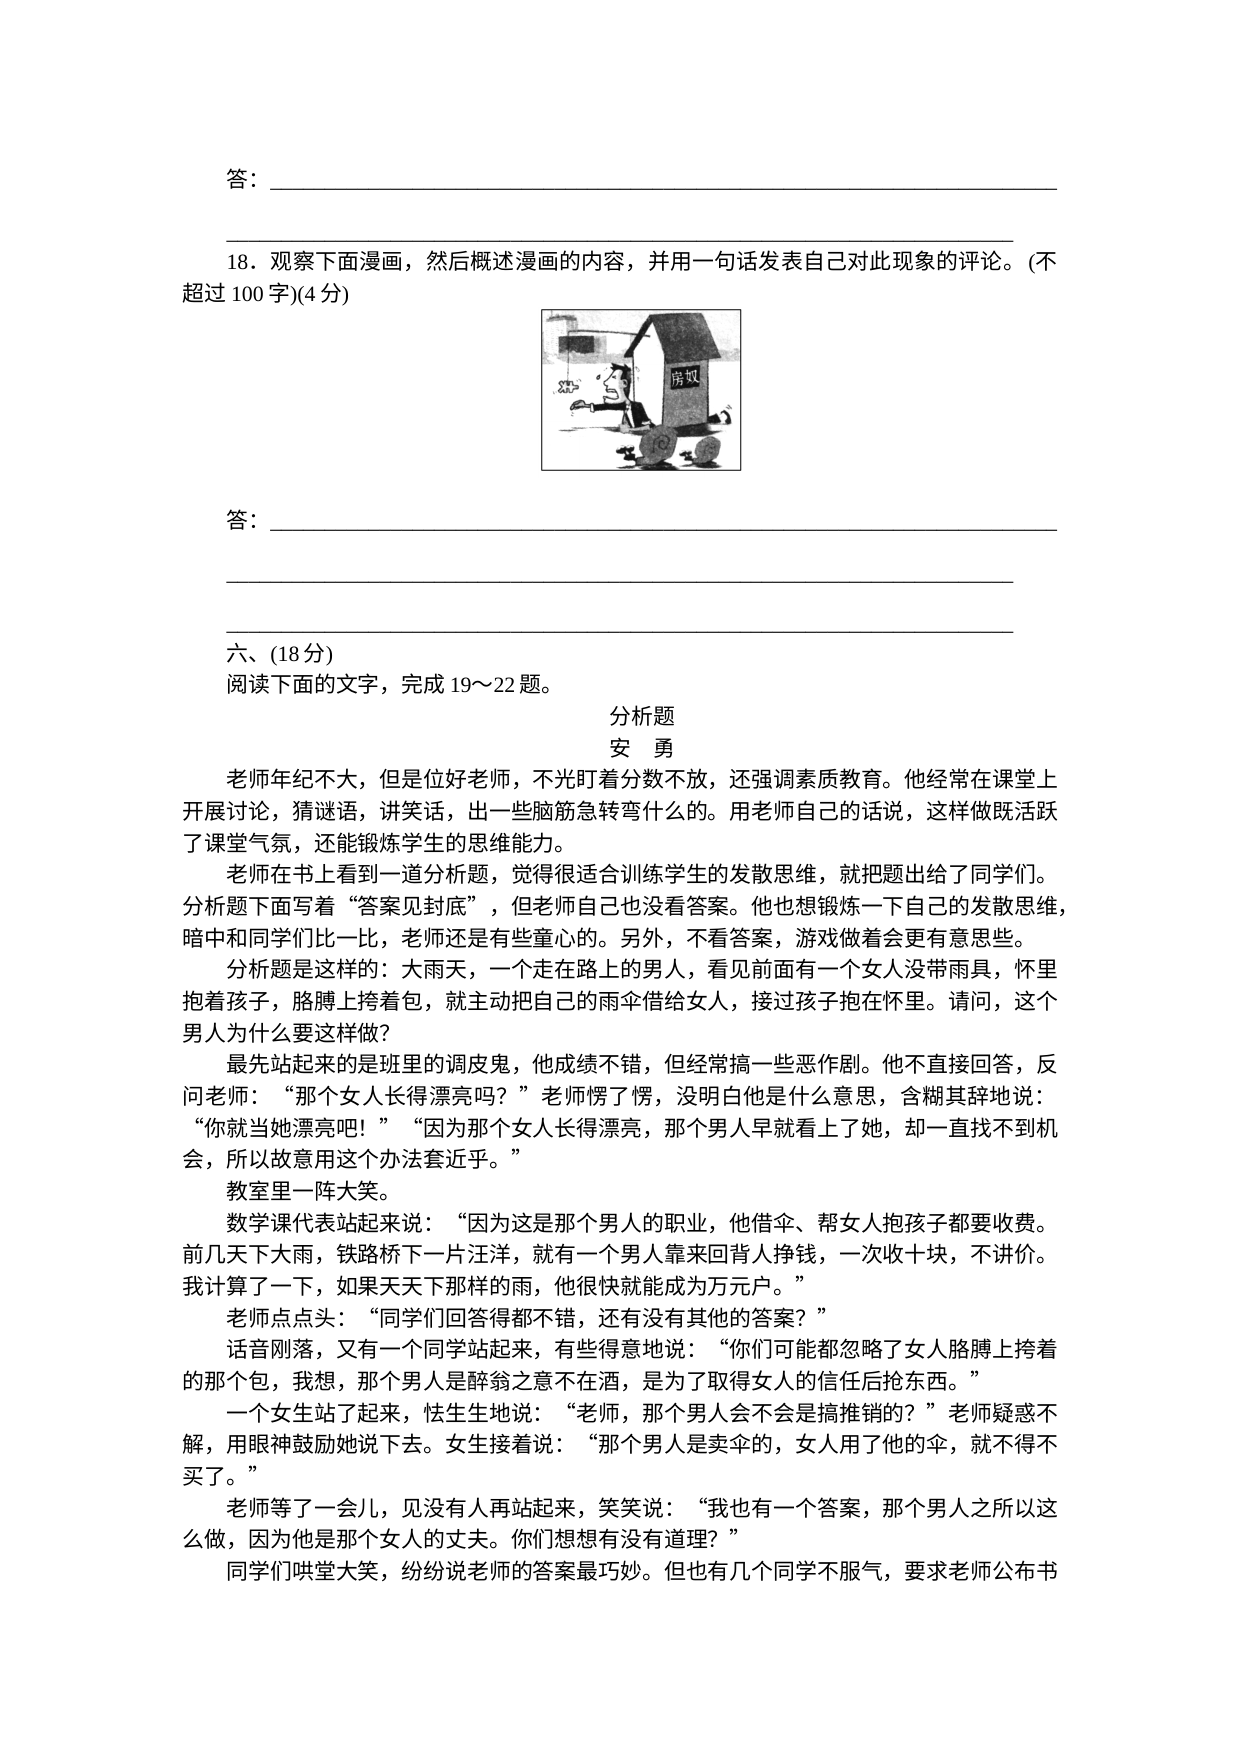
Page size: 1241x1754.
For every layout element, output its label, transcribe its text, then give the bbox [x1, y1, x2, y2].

text 老师在书上看到一道分析题，觉得很适合训练学生的发散思维，就把题出给了同学们。分析题下面写着“答案见封底”，但老师自己也没看答案。他也想锻炼一下自己的发散思维，暗中和同学们比一比，老师还是有些童心的。另外，不看答案，游戏做着会更有意思些。 [183, 857, 1058, 952]
text 教室里一阵大笑。 [183, 1174, 1058, 1206]
text 安 勇 [183, 731, 1058, 762]
text 话音刚落，又有一个同学站起来，有些得意地说：“你们可能都忽略了女人胳膊上挎着的那个包，我想，那个男人是醉翁之意不在酒，是为了取得女人的信任后抢东西。” [183, 1332, 1058, 1396]
text 一个女生站了起来，怯生生地说：“老师，那个男人会不会是搞推销的？”老师疑惑不解，用眼神鼓励她说下去。女生接着说：“那个男人是卖伞的，女人用了他的伞，就不得不买了。” [183, 1396, 1058, 1491]
text ________________________________________________________________________ [183, 610, 1058, 636]
text ________________________________________________________________________ [183, 560, 1058, 585]
text 老师点点头：“同学们回答得都不错，还有没有其他的答案？” [183, 1301, 1058, 1332]
text 阅读下面的文字，完成19～22题。 [183, 667, 1058, 699]
text 分析题是这样的：大雨天，一个走在路上的男人，看见前面有一个女人没带雨具，怀里抱着孩子，胳膊上挎着包，就主动把自己的雨伞借给女人，接过孩子抱在怀里。请问，这个男人为什么要这样做？ [183, 952, 1058, 1047]
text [183, 1554, 1058, 1586]
text 六、(18分) [183, 636, 1058, 667]
text 分析题 [183, 699, 1058, 731]
text 老师年纪不大，但是位好老师，不光盯着分数不放，还强调素质教育。他经常在课堂上开展讨论，猜谜语，讲笑话，出一些脑筋急转弯什么的。用老师自己的话说，这样做既活跃了课堂气氛，还能锻炼学生的思维能力。 [183, 762, 1058, 857]
text 老师等了一会儿，见没有人再站起来，笑笑说：“我也有一个答案，那个男人之所以这么做，因为他是那个女人的丈夫。你们想想有没有道理？” [183, 1491, 1058, 1554]
text 数学课代表站起来说：“因为这是那个男人的职业，他借伞、帮女人抱孩子都要收费。前几天下大雨，铁路桥下一片汪洋，就有一个男人靠来回背人挣钱，一次收十块，不讲价。我计算了一下，如果天天下那样的雨，他很快就能成为万元户。” [183, 1206, 1058, 1301]
picture [538, 307, 746, 478]
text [183, 219, 1058, 244]
text 答：________________________________________________________________________ [183, 503, 1058, 535]
text 18．观察下面漫画，然后概述漫画的内容，并用一句话发表自己对此现象的评论。(不超过100字)(4分) [183, 244, 1058, 307]
text 最先站起来的是班里的调皮鬼，他成绩不错，但经常搞一些恶作剧。他不直接回答，反问老师：“那个女人长得漂亮吗？”老师愣了愣，没明白他是什么意思，含糊其辞地说：“你就当她漂亮吧！”“因为那个女人长得漂亮，那个男人早就看上了她，却一直找不到机会，所以故意用这个办法套近乎。” [183, 1047, 1058, 1174]
text 答：________________________________________________________________________ [183, 162, 1058, 194]
